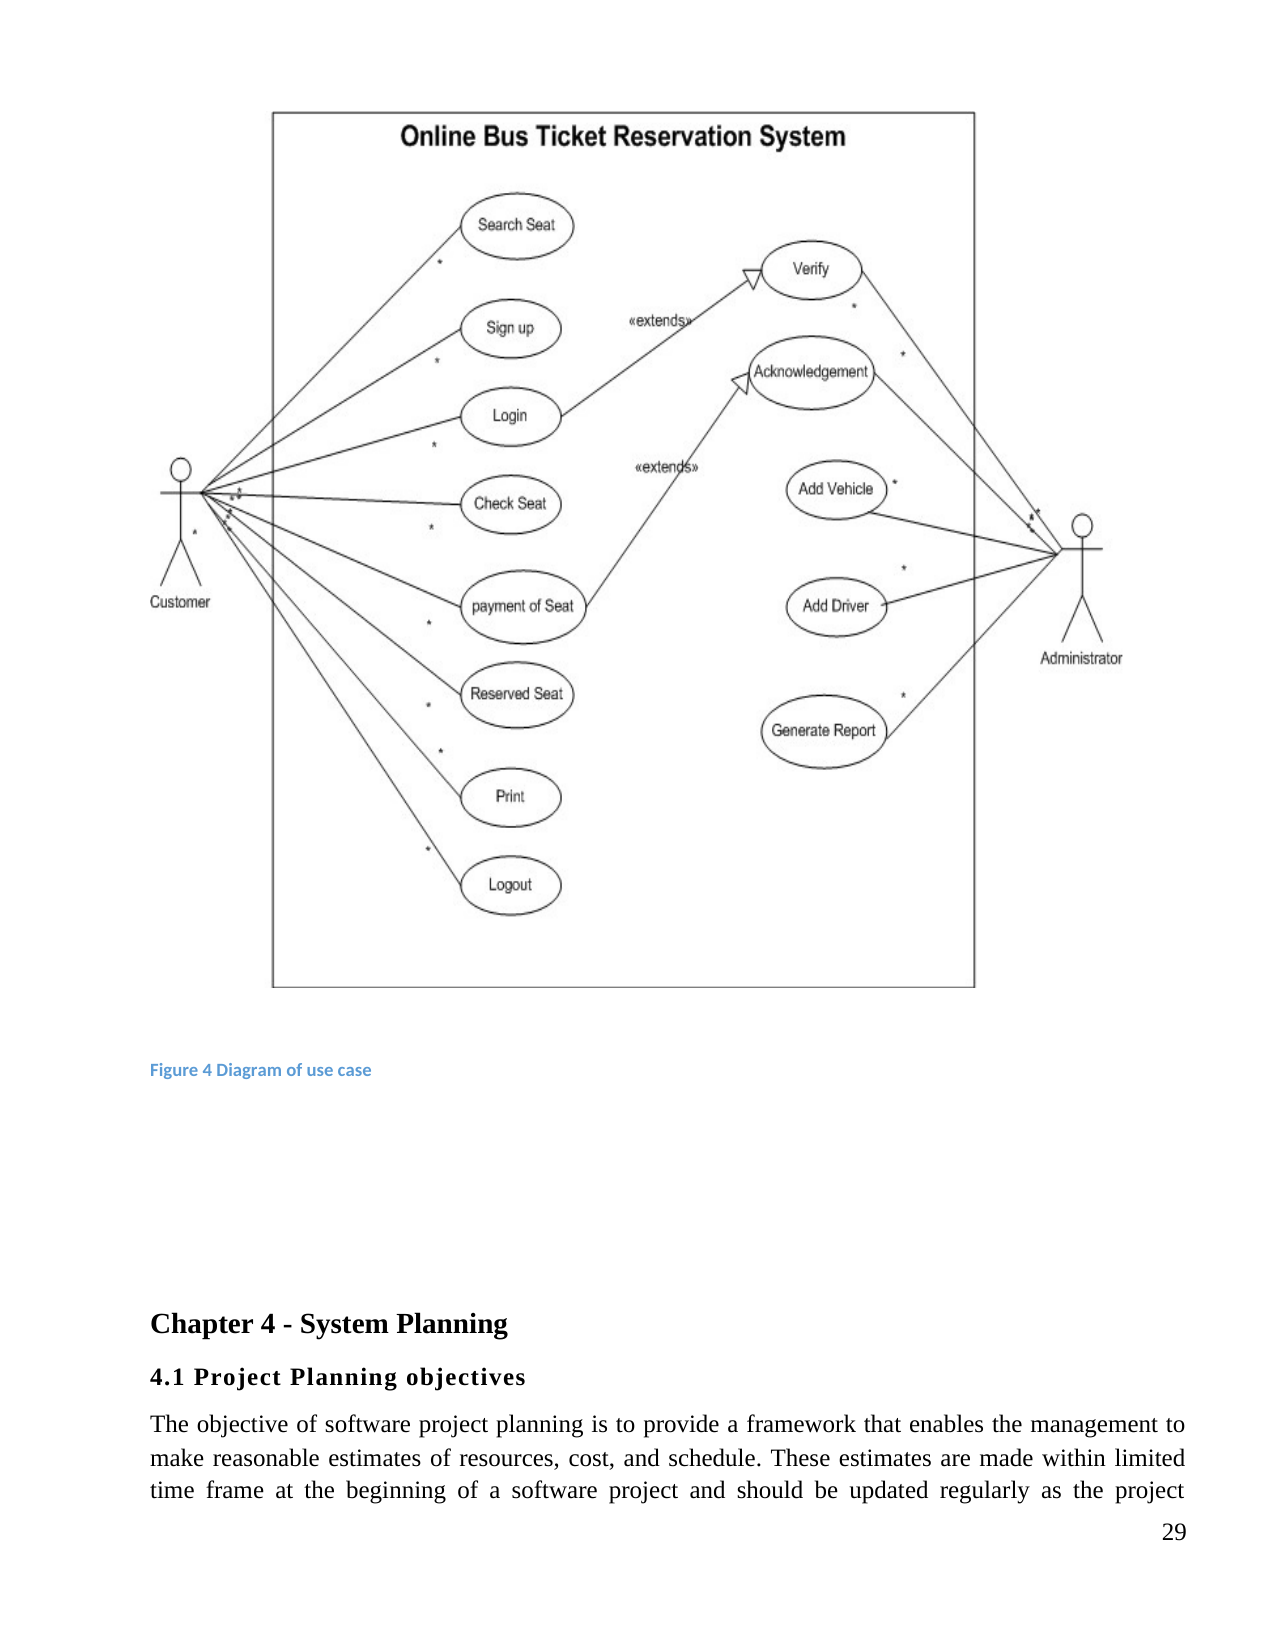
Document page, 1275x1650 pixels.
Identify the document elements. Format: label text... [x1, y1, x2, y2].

subtitle 4.1 Project Planning objectives [150, 1362, 1186, 1391]
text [150, 1409, 1186, 1504]
subtitle Chapter 4 - System Planning [150, 1307, 1186, 1340]
text Figure 4 Diagram of use case [150, 1059, 1186, 1082]
